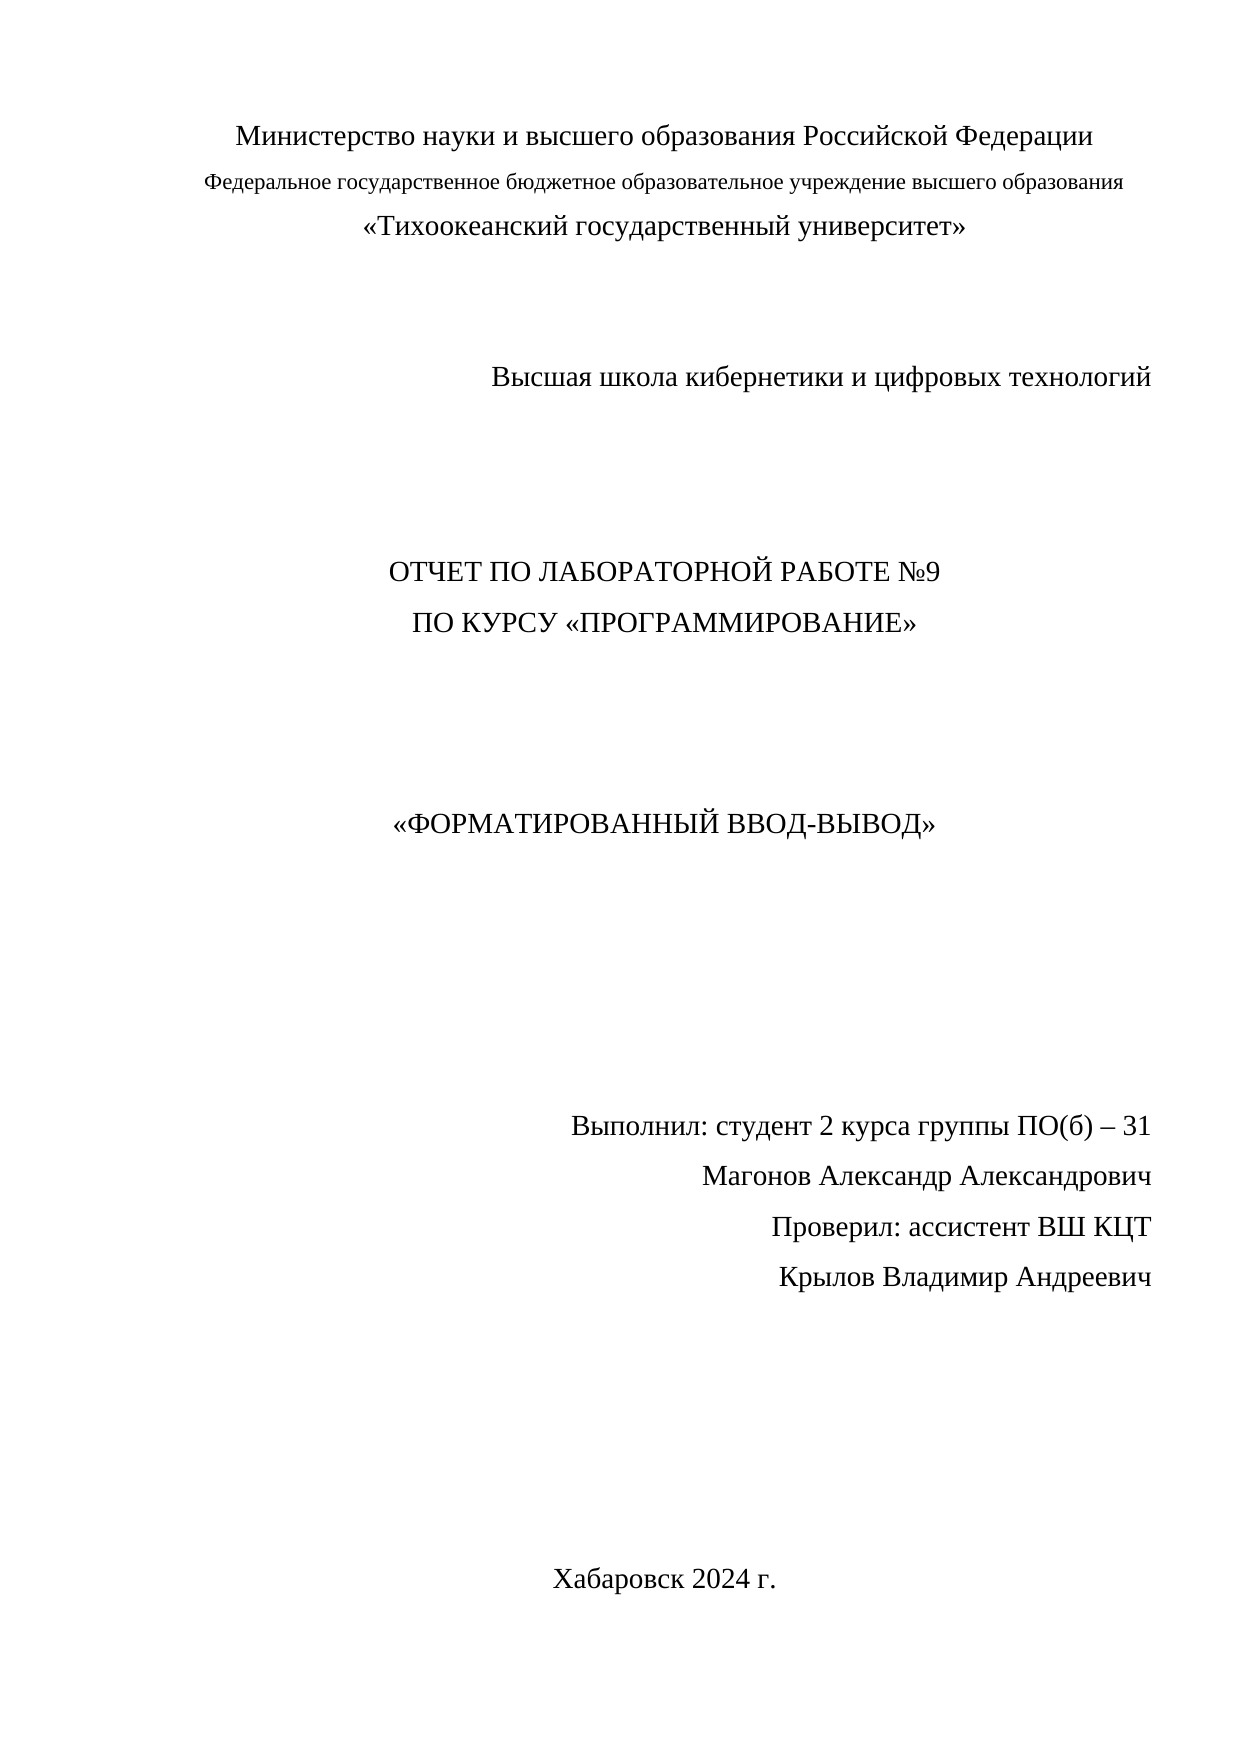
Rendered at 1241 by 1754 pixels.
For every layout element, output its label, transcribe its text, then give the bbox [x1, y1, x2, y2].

text Министерство науки и высшего образования Российской Федерации [177, 118, 1152, 152]
text Проверил: ассистент ВШ КЦТ [177, 1209, 1152, 1242]
text ПО КУРСУ «ПРОГРАММИРОВАНИЕ» [177, 605, 1152, 638]
text «Тихоокеанский государственный университет» [177, 208, 1152, 241]
text Крылов Владимир Андреевич [177, 1259, 1152, 1292]
text Магонов Александр Александрович [177, 1158, 1152, 1192]
text Федеральное государственное бюджетное образовательное учреждение высшего образования [177, 168, 1152, 195]
text Выполнил: студент 2 курса группы ПО(б) – 31 [177, 1108, 1152, 1142]
text ОТЧЕТ ПО ЛАБОРАТОРНОЙ РАБОТЕ №9 [177, 554, 1152, 588]
text Высшая школа кибернетики и цифровых технологий [177, 359, 1152, 392]
text Хабаровск 2024 г. [177, 1561, 1152, 1594]
text «ФОРМАТИРОВАННЫЙ ВВОД-ВЫВОД» [177, 806, 1152, 840]
